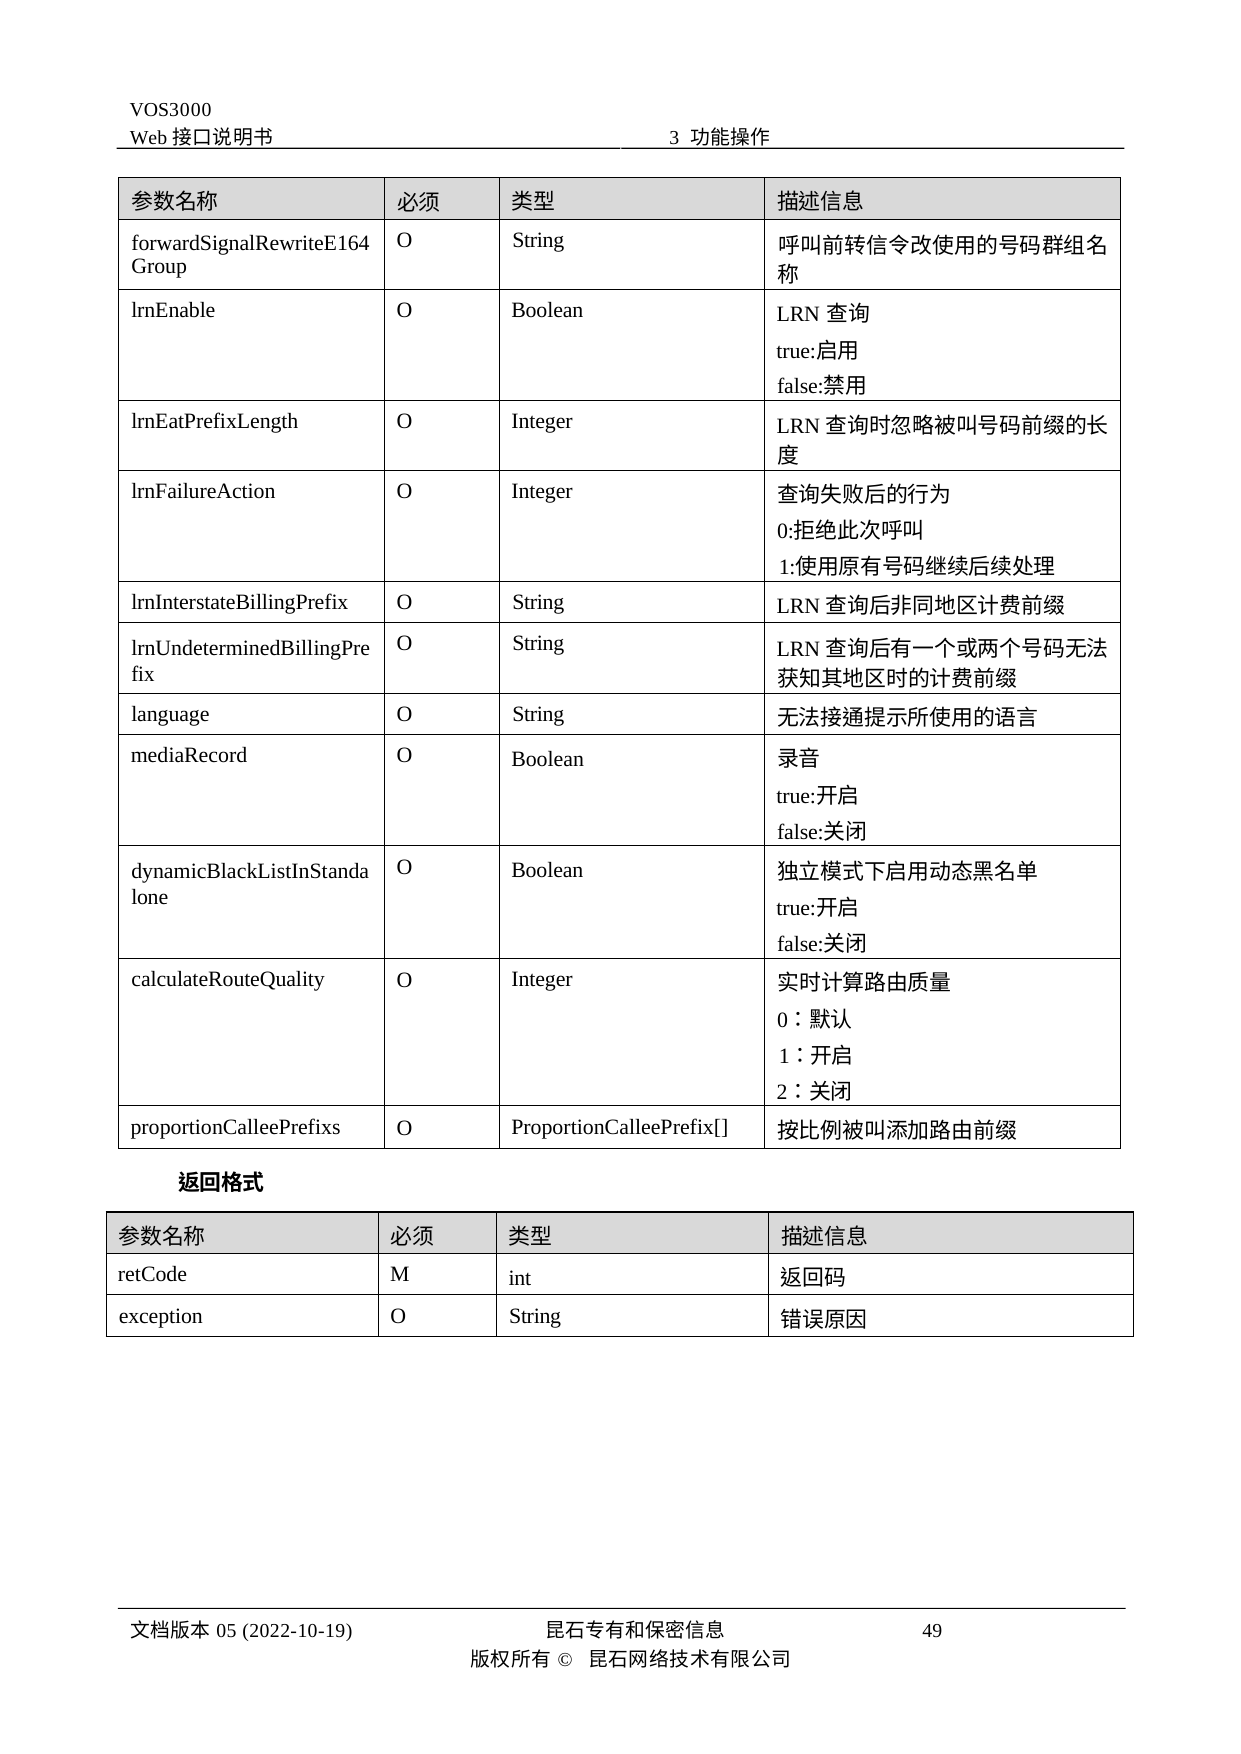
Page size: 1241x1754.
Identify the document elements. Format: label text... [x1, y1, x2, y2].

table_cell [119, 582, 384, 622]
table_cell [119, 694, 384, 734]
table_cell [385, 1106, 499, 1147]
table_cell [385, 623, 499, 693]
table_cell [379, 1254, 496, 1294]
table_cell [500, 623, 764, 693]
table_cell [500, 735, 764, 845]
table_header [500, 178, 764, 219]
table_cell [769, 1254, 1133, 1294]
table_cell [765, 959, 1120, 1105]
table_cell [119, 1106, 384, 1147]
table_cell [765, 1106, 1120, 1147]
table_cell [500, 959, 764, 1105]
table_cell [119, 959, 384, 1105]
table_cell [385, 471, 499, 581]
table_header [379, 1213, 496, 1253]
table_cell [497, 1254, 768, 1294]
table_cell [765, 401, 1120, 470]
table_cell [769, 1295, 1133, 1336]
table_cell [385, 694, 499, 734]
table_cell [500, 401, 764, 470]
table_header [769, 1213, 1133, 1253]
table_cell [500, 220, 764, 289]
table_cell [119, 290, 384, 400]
text 返回格式 [178, 1168, 1134, 1196]
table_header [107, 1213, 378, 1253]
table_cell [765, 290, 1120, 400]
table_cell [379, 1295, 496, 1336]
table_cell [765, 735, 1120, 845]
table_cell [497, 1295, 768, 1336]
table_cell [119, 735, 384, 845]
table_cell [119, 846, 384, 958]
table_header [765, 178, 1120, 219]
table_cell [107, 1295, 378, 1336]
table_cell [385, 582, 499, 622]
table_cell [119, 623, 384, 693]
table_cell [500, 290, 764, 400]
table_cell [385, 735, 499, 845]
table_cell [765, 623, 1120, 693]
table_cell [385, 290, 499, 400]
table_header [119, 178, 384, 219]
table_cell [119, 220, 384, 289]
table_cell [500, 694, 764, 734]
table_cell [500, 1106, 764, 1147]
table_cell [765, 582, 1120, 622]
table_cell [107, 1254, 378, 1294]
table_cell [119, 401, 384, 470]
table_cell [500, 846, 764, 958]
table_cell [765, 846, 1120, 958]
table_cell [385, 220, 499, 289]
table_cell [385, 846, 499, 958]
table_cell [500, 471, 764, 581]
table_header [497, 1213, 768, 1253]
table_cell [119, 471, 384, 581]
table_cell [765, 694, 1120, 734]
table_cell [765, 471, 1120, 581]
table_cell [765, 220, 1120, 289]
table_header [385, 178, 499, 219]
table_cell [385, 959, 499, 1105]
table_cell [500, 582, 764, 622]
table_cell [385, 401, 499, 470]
